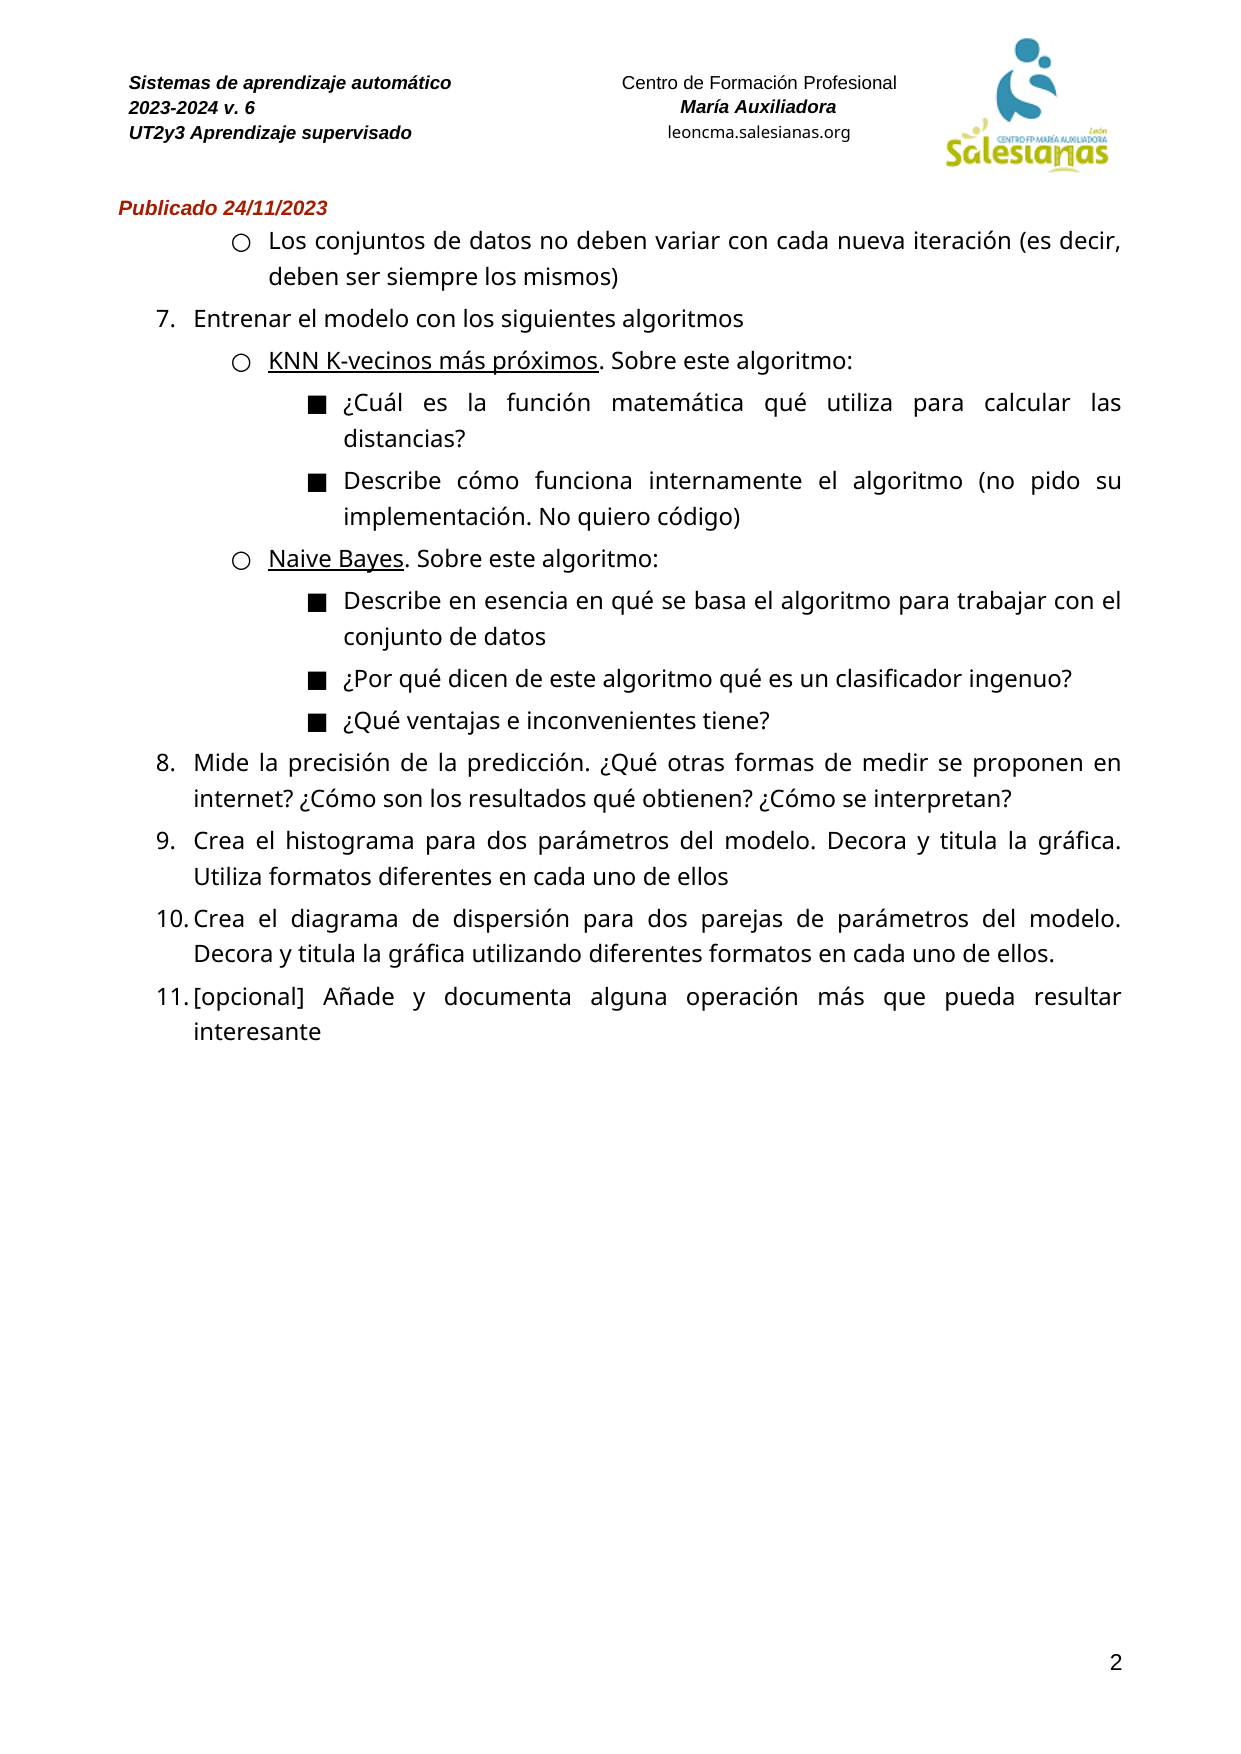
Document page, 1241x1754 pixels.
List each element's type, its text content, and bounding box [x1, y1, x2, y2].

picture [929, 37, 1122, 178]
list Crea el diagrama de dispersión para dos parejas de parámetros del modelo. Decora y titula la gráfica utilizando diferentes formatos en cada uno de ellos. [156, 901, 1123, 970]
list ¿Qué ventajas e inconvenientes tiene? [306, 703, 1123, 736]
list Mide la precisión de la predicción. ¿Qué otras formas de medir se proponen en internet? ¿Cómo son los resultados qué obtienen? ¿Cómo se interpretan? [156, 746, 1123, 814]
list [opcional] Añade y documenta alguna operación más que pueda resultar interesante [156, 979, 1123, 1048]
list Naive Bayes. Sobre este algoritmo: [231, 541, 1123, 574]
list Describe en esencia en qué se basa el algoritmo para trabajar con el conjunto de datos [306, 583, 1123, 652]
list Los conjuntos de datos no deben variar con cada nueva iteración (es decir, deben ser siempre los mismos) [231, 223, 1123, 292]
list Crea el histograma para dos parámetros del modelo. Decora y titula la gráfica. Utiliza formatos diferentes en cada uno de ellos [156, 823, 1123, 892]
list ¿Cuál es la función matemática qué utiliza para calcular las distancias? [306, 386, 1123, 454]
list Entrenar el modelo con los siguientes algoritmos [156, 301, 1123, 334]
list KNN K-vecinos más próximos. Sobre este algoritmo: [231, 343, 1123, 376]
list ¿Por qué dicen de este algoritmo qué es un clasificador ingenuo? [306, 661, 1123, 694]
list Describe cómo funciona internamente el algoritmo (no pido su implementación. No quiero código) [306, 463, 1123, 532]
